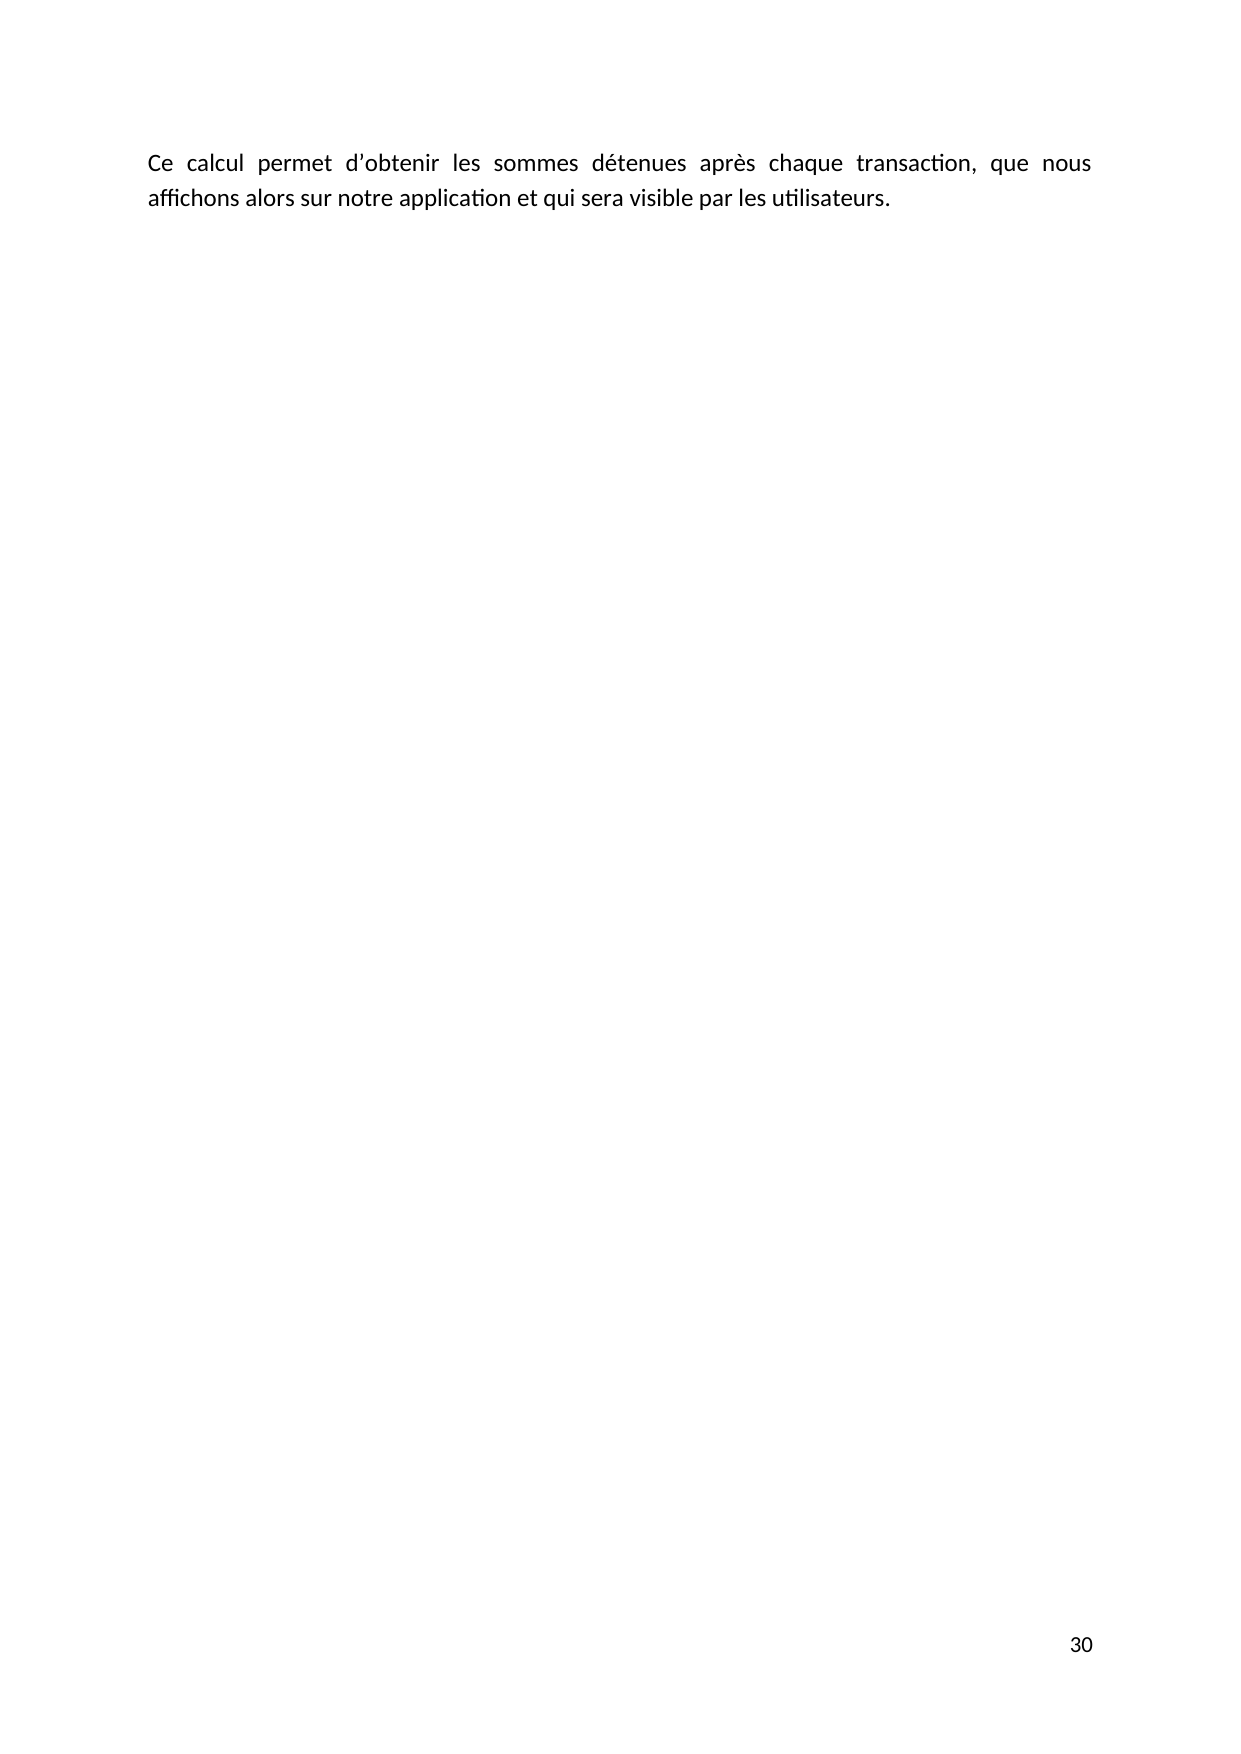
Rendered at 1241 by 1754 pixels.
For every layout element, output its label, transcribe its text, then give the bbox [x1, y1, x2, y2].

text Ce calcul permet d’obtenir les sommes détenues après chaque transaction, que nous affichons alors sur notre application et qui sera visible par les utilisateurs. [148, 148, 1093, 213]
